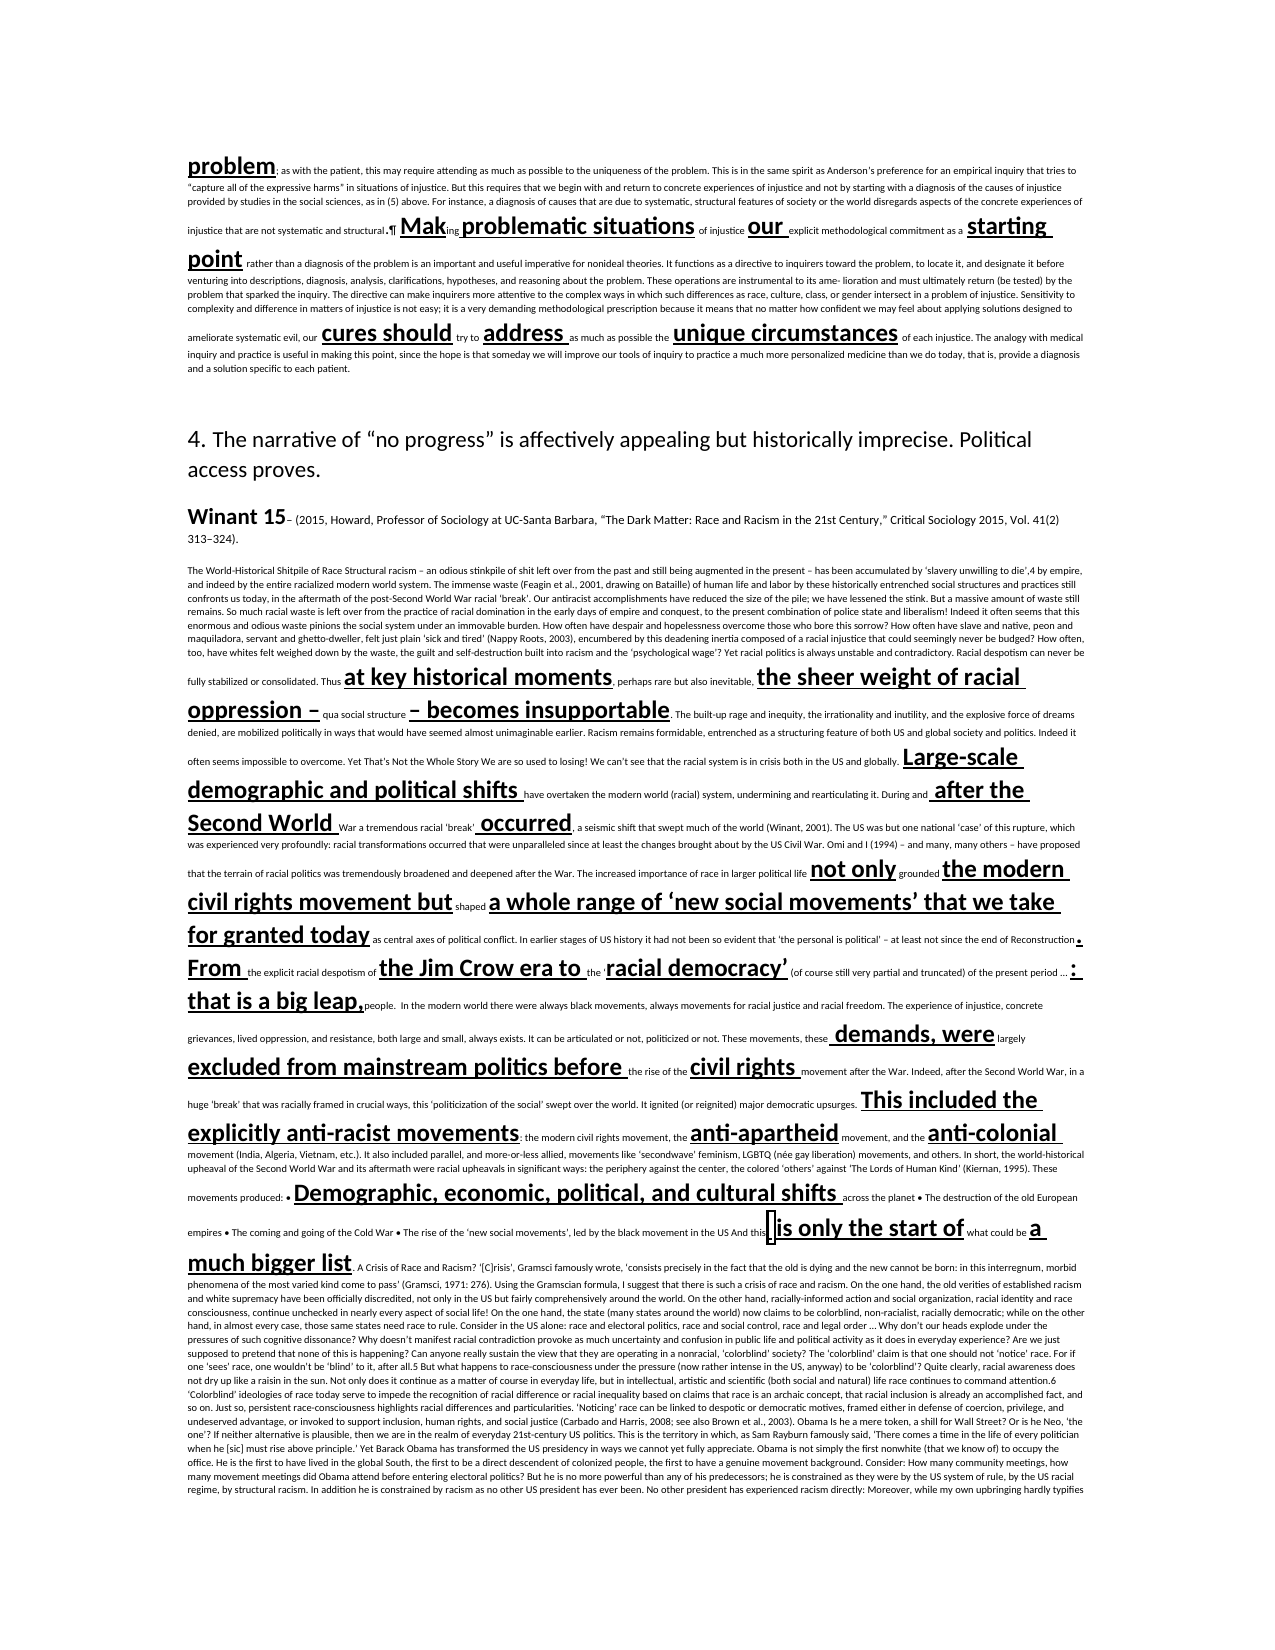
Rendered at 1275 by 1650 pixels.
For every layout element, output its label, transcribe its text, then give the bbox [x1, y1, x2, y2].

text Winant 15– (2015, Howard, Professor of Sociology at UC-Santa Barbara, “The Dark Matter: Race and Racism in the 21st Century,” Critical Sociology 2015, Vol. 41(2) 313–324). [187, 502, 1087, 547]
text 4. The narrative of “no progress” is affectively appealing but historically imprecise. Political access proves. [187, 423, 1087, 483]
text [187, 150, 1087, 375]
